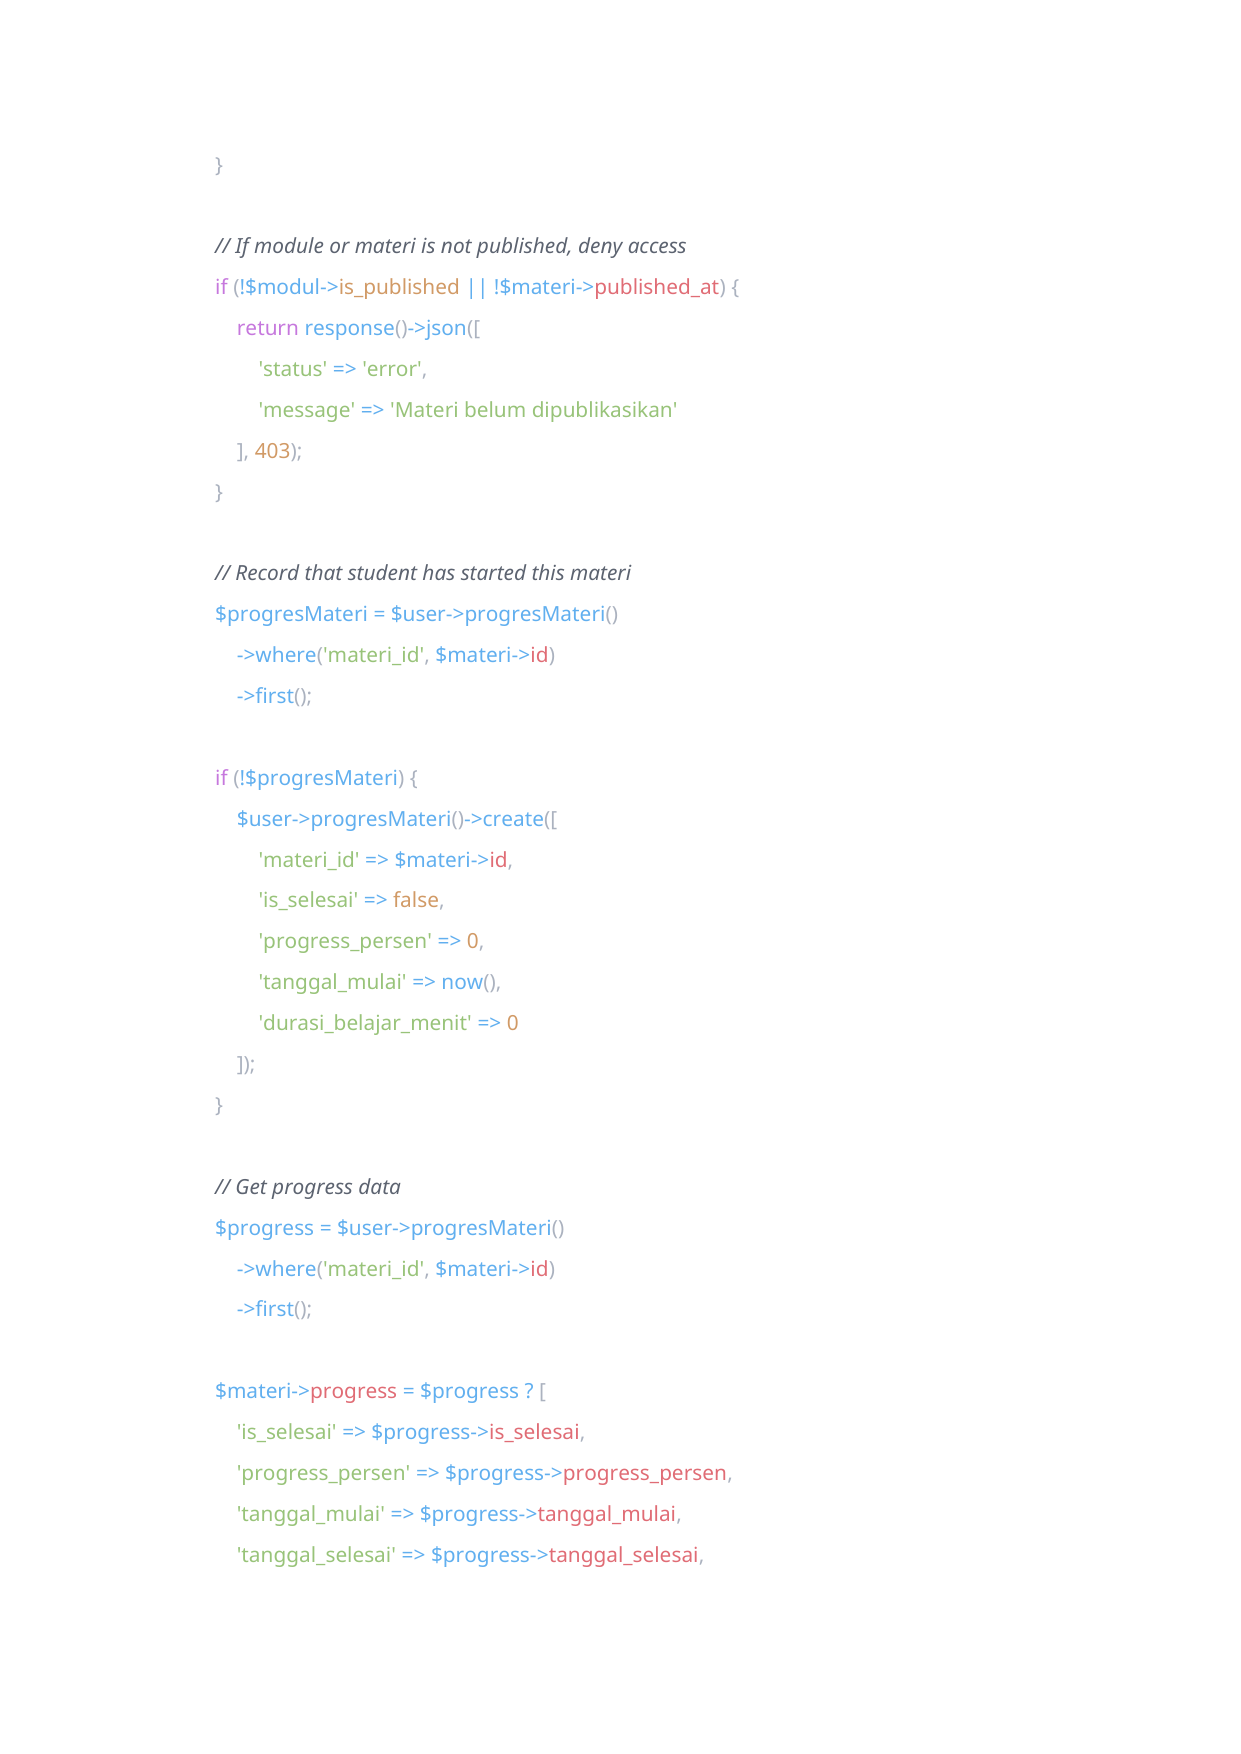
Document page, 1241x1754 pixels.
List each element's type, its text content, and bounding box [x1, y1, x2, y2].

text } [150, 1090, 1090, 1119]
text 'is_selesai' => $progress->is_selesai, [150, 1417, 1090, 1445]
text ]); [150, 1049, 1090, 1078]
text 'tanggal_mulai' => now(), [150, 967, 1090, 996]
text 'durasi_belajar_menit' => 0 [150, 1008, 1090, 1037]
text ->first(); [150, 681, 1090, 710]
text $progresMateri = $user->progresMateri() [150, 599, 1090, 628]
text } [150, 477, 1090, 506]
text 'status' => 'error', [150, 354, 1090, 383]
text 'tanggal_selesai' => $progress->tanggal_selesai, [150, 1540, 1090, 1568]
text return response()->json([ [150, 313, 1090, 342]
text 'materi_id' => $materi->id, [150, 845, 1090, 873]
text if (!$progresMateri) { [150, 763, 1090, 791]
text $materi->progress = $progress ? [ [150, 1376, 1090, 1404]
text 'tanggal_mulai' => $progress->tanggal_mulai, [150, 1499, 1090, 1527]
text // If module or materi is not published, deny access [150, 231, 1090, 260]
text ->where('materi_id', $materi->id) [150, 640, 1090, 669]
text ], 403); [150, 436, 1090, 464]
text $user->progresMateri()->create([ [150, 804, 1090, 832]
text $progress = $user->progresMateri() [150, 1213, 1090, 1241]
text ->first(); [150, 1294, 1090, 1323]
text 'progress_persen' => 0, [150, 927, 1090, 955]
text ->where('materi_id', $materi->id) [150, 1254, 1090, 1282]
text } [150, 150, 1090, 178]
text 'message' => 'Materi belum dipublikasikan' [150, 395, 1090, 424]
text 'is_selesai' => false, [150, 886, 1090, 914]
text if (!$modul->is_published || !$materi->published_at) { [150, 272, 1090, 301]
text // Get progress data [150, 1172, 1090, 1200]
text // Record that student has started this materi [150, 558, 1090, 587]
text 'progress_persen' => $progress->progress_persen, [150, 1458, 1090, 1486]
